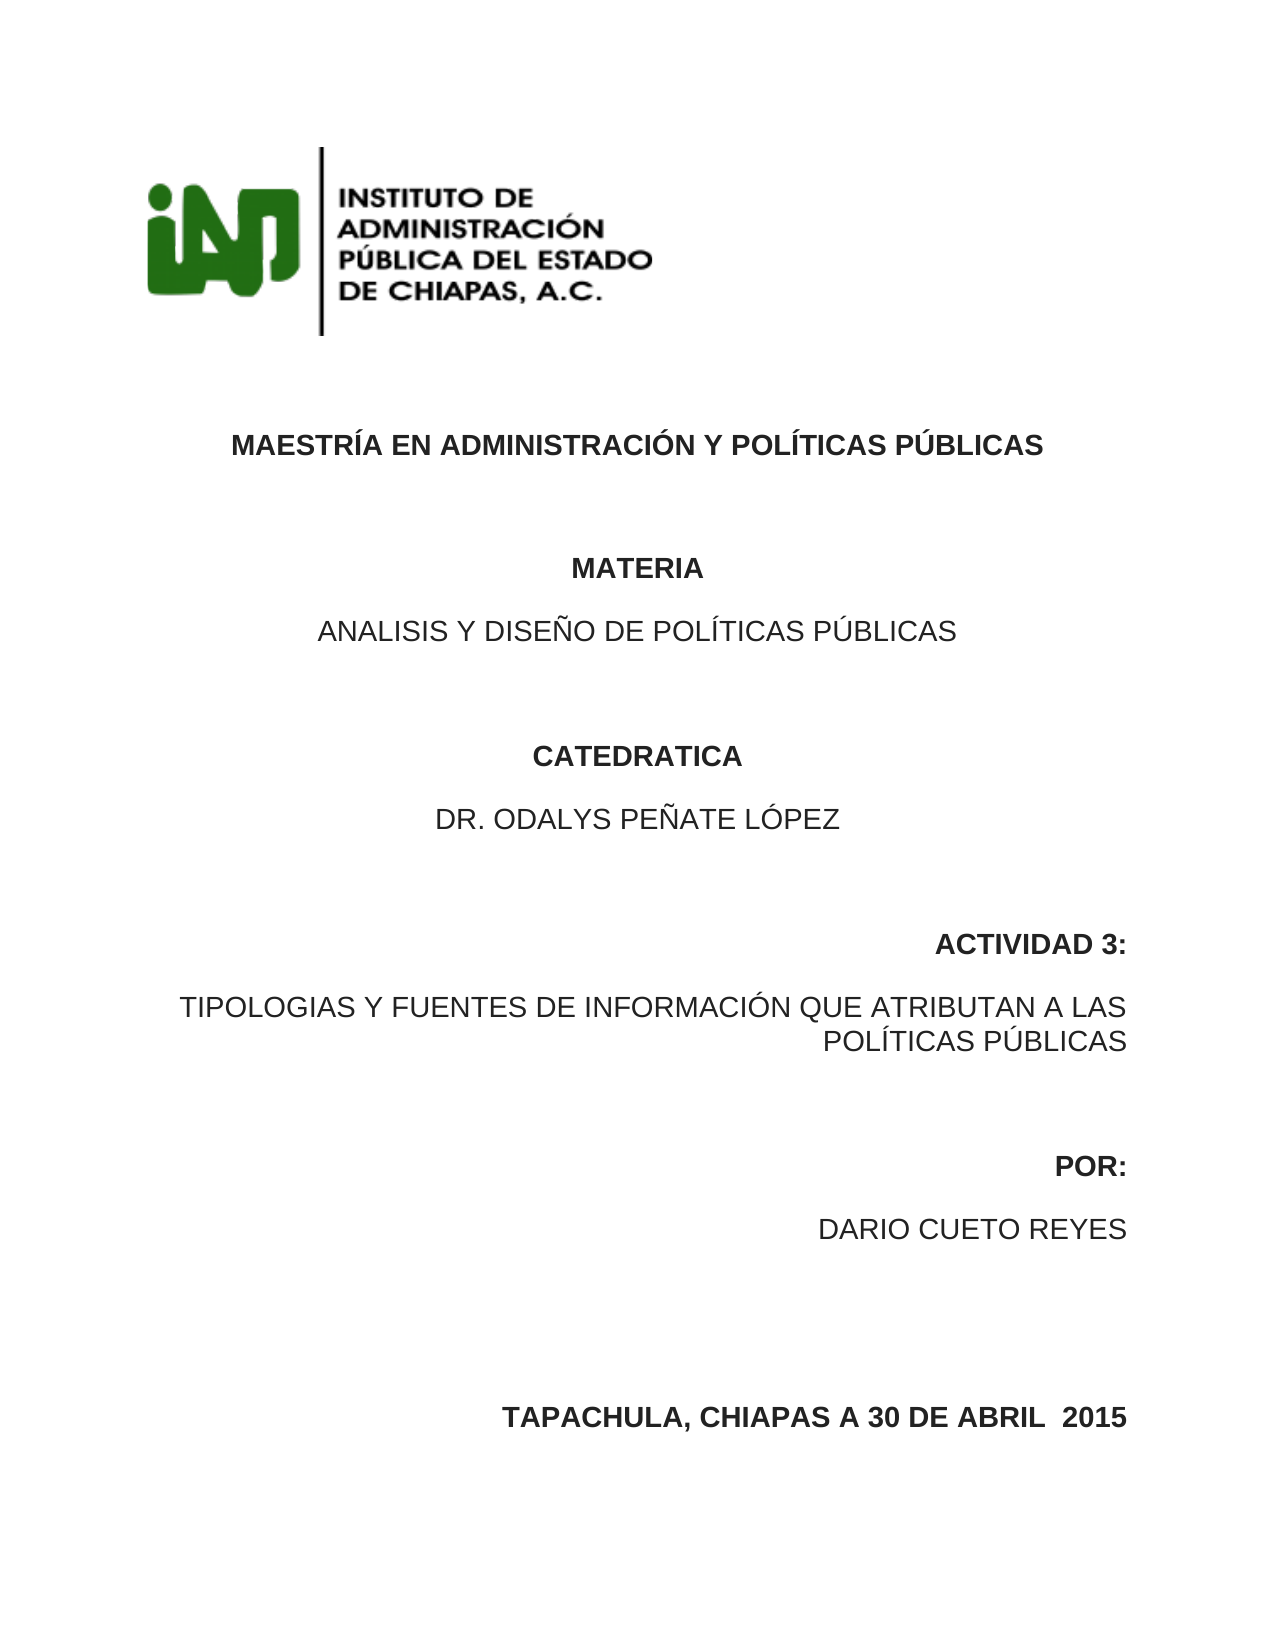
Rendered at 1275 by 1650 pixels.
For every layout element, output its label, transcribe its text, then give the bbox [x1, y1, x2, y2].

text MATERIA [148, 551, 1127, 584]
text TIPOLOGIAS Y FUENTES DE INFORMACIÓN QUE ATRIBUTAN A LAS [148, 990, 1127, 1023]
text DARIO CUETO REYES [148, 1212, 1127, 1245]
text ACTIVIDAD 3: [148, 927, 1127, 961]
text CATEDRATICA [148, 739, 1127, 773]
text DR. ODALYS PEÑATE LÓPEZ [148, 802, 1127, 835]
text POLÍTICAS PÚBLICAS [148, 1023, 1127, 1057]
text MAESTRÍA EN ADMINISTRACIÓN Y POLÍTICAS PÚBLICAS [148, 428, 1127, 461]
text TAPACHULA, CHIAPAS A 30 DE ABRIL 2015 [148, 1400, 1127, 1433]
text ANALISIS Y DISEÑO DE POLÍTICAS PÚBLICAS [148, 614, 1127, 647]
text POR: [148, 1149, 1127, 1182]
picture [147, 147, 653, 336]
